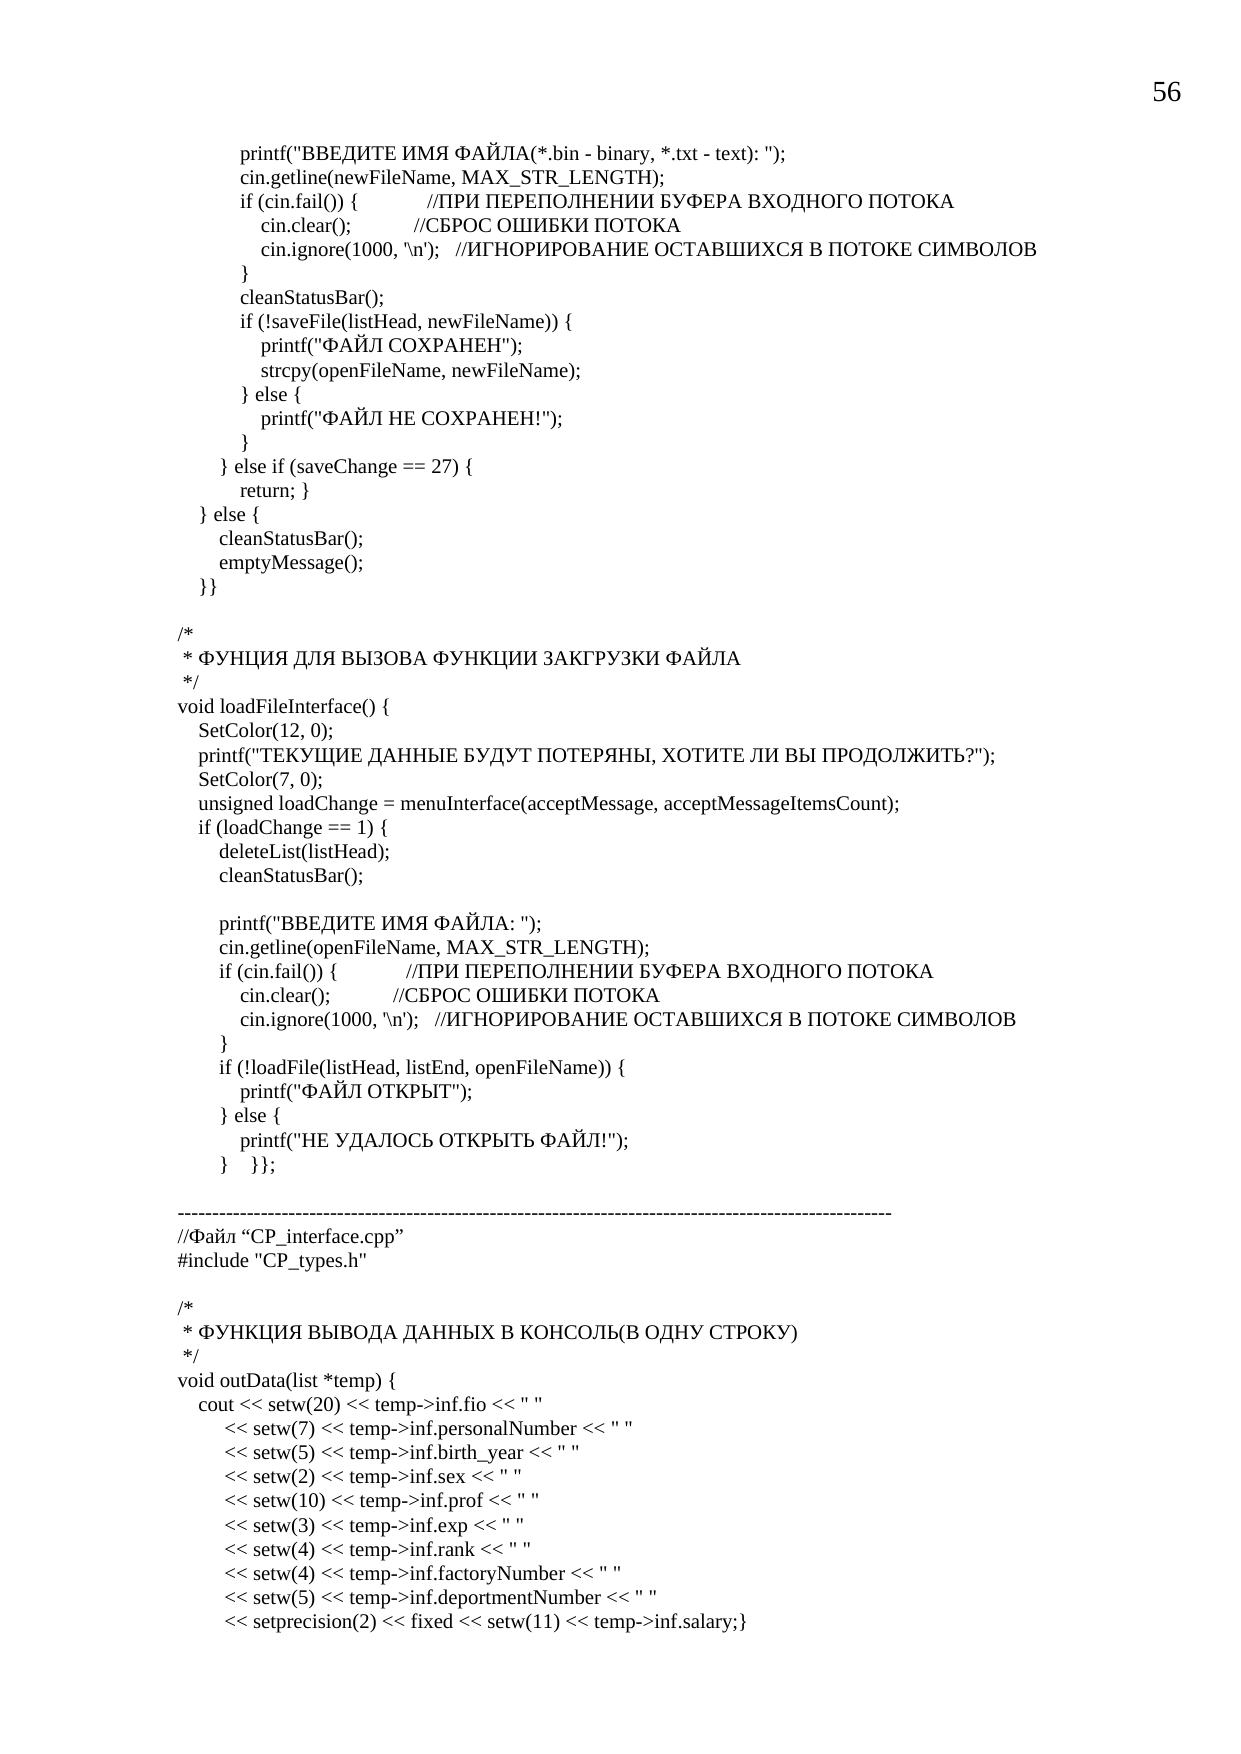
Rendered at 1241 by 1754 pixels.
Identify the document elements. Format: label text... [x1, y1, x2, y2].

text } [118, 430, 1181, 454]
text */ [118, 1344, 1181, 1368]
text } [118, 261, 1181, 285]
text cin.ignore(1000, '\n'); //ИГНОРИРОВАНИЕ ОСТАВШИХСЯ В ПОТОКЕ СИМВОЛОВ [118, 1007, 1181, 1031]
text printf("ТЕКУЩИЕ ДАННЫЕ БУДУТ ПОТЕРЯНЫ, ХОТИТЕ ЛИ ВЫ ПРОДОЛЖИТЬ?"); [118, 742, 1181, 767]
text << setw(7) << temp->inf.personalNumber << " " [118, 1416, 1181, 1440]
text << setw(2) << temp->inf.sex << " " [118, 1464, 1181, 1488]
text } [118, 1031, 1181, 1055]
text ------------------------------------------------------------------------------------------------------- [118, 1200, 1181, 1224]
text } else if (saveChange == 27) { [118, 454, 1181, 478]
text cin.getline(newFileName, MAX_STR_LENGTH); [118, 165, 1181, 189]
text printf("ВВЕДИТЕ ИМЯ ФАЙЛА: "); [118, 911, 1181, 935]
text if (loadChange == 1) { [118, 815, 1181, 839]
text << setw(4) << temp->inf.rank << " " [118, 1537, 1181, 1561]
text //Файл “CP_interface.cpp” [118, 1224, 1181, 1248]
text if (cin.fail()) { //ПРИ ПЕРЕПОЛНЕНИИ БУФЕРА ВХОДНОГО ПОТОКА [118, 959, 1181, 983]
text << setw(5) << temp->inf.birth_year << " " [118, 1440, 1181, 1464]
text cleanStatusBar(); [118, 863, 1181, 887]
text unsigned loadChange = menuInterface(acceptMessage, acceptMessageItemsCount); [118, 791, 1181, 815]
text } }}; [118, 1152, 1181, 1176]
text cleanStatusBar(); [118, 285, 1181, 309]
text * ФУНКЦИЯ ВЫВОДА ДАННЫХ В КОНСОЛЬ(В ОДНУ СТРОКУ) [118, 1320, 1181, 1344]
text if (!saveFile(listHead, newFileName)) { [118, 309, 1181, 333]
text printf("НЕ УДАЛОСЬ ОТКРЫТЬ ФАЙЛ!"); [118, 1127, 1181, 1152]
text cin.getline(openFileName, MAX_STR_LENGTH); [118, 935, 1181, 959]
text cin.clear(); //СБРОС ОШИБКИ ПОТОКА [118, 213, 1181, 237]
text printf("ФАЙЛ ОТКРЫТ"); [118, 1079, 1181, 1103]
text << setw(4) << temp->inf.factoryNumber << " " [118, 1561, 1181, 1585]
text /* [118, 1296, 1181, 1320]
text printf("ФАЙЛ НЕ СОХРАНЕН!"); [118, 406, 1181, 430]
text SetColor(7, 0); [118, 767, 1181, 791]
text printf("ВВЕДИТЕ ИМЯ ФАЙЛА(*.bin - binary, *.txt - text): "); [118, 141, 1181, 165]
text deleteList(listHead); [118, 839, 1181, 863]
text * ФУНЦИЯ ДЛЯ ВЫЗОВА ФУНКЦИИ ЗАКГРУЗКИ ФАЙЛА [118, 646, 1181, 670]
text #include "CP_types.h" [118, 1248, 1181, 1272]
text strcpy(openFileName, newFileName); [118, 357, 1181, 382]
text return; } [118, 478, 1181, 502]
text cin.clear(); //СБРОС ОШИБКИ ПОТОКА [118, 983, 1181, 1007]
text << setw(5) << temp->inf.deportmentNumber << " " [118, 1585, 1181, 1609]
text */ [118, 670, 1181, 694]
text if (!loadFile(listHead, listEnd, openFileName)) { [118, 1055, 1181, 1079]
text printf("ФАЙЛ СОХРАНЕН"); [118, 333, 1181, 357]
text cleanStatusBar(); [118, 526, 1181, 550]
text cout << setw(20) << temp->inf.fio << " " [118, 1392, 1181, 1416]
text /* [118, 622, 1181, 646]
text } else { [118, 382, 1181, 406]
text void outData(list *temp) { [118, 1368, 1181, 1392]
text cin.ignore(1000, '\n'); //ИГНОРИРОВАНИЕ ОСТАВШИХСЯ В ПОТОКЕ СИМВОЛОВ [118, 237, 1181, 261]
text void loadFileInterface() { [118, 694, 1181, 718]
text << setw(3) << temp->inf.exp << " " [118, 1512, 1181, 1537]
text << setprecision(2) << fixed << setw(11) << temp->inf.salary;} [118, 1609, 1181, 1633]
text emptyMessage(); [118, 550, 1181, 574]
text }} [118, 574, 1181, 598]
text } else { [118, 1103, 1181, 1127]
text SetColor(12, 0); [118, 718, 1181, 742]
text if (cin.fail()) { //ПРИ ПЕРЕПОЛНЕНИИ БУФЕРА ВХОДНОГО ПОТОКА [118, 189, 1181, 213]
text } else { [118, 502, 1181, 526]
text << setw(10) << temp->inf.prof << " " [118, 1488, 1181, 1512]
